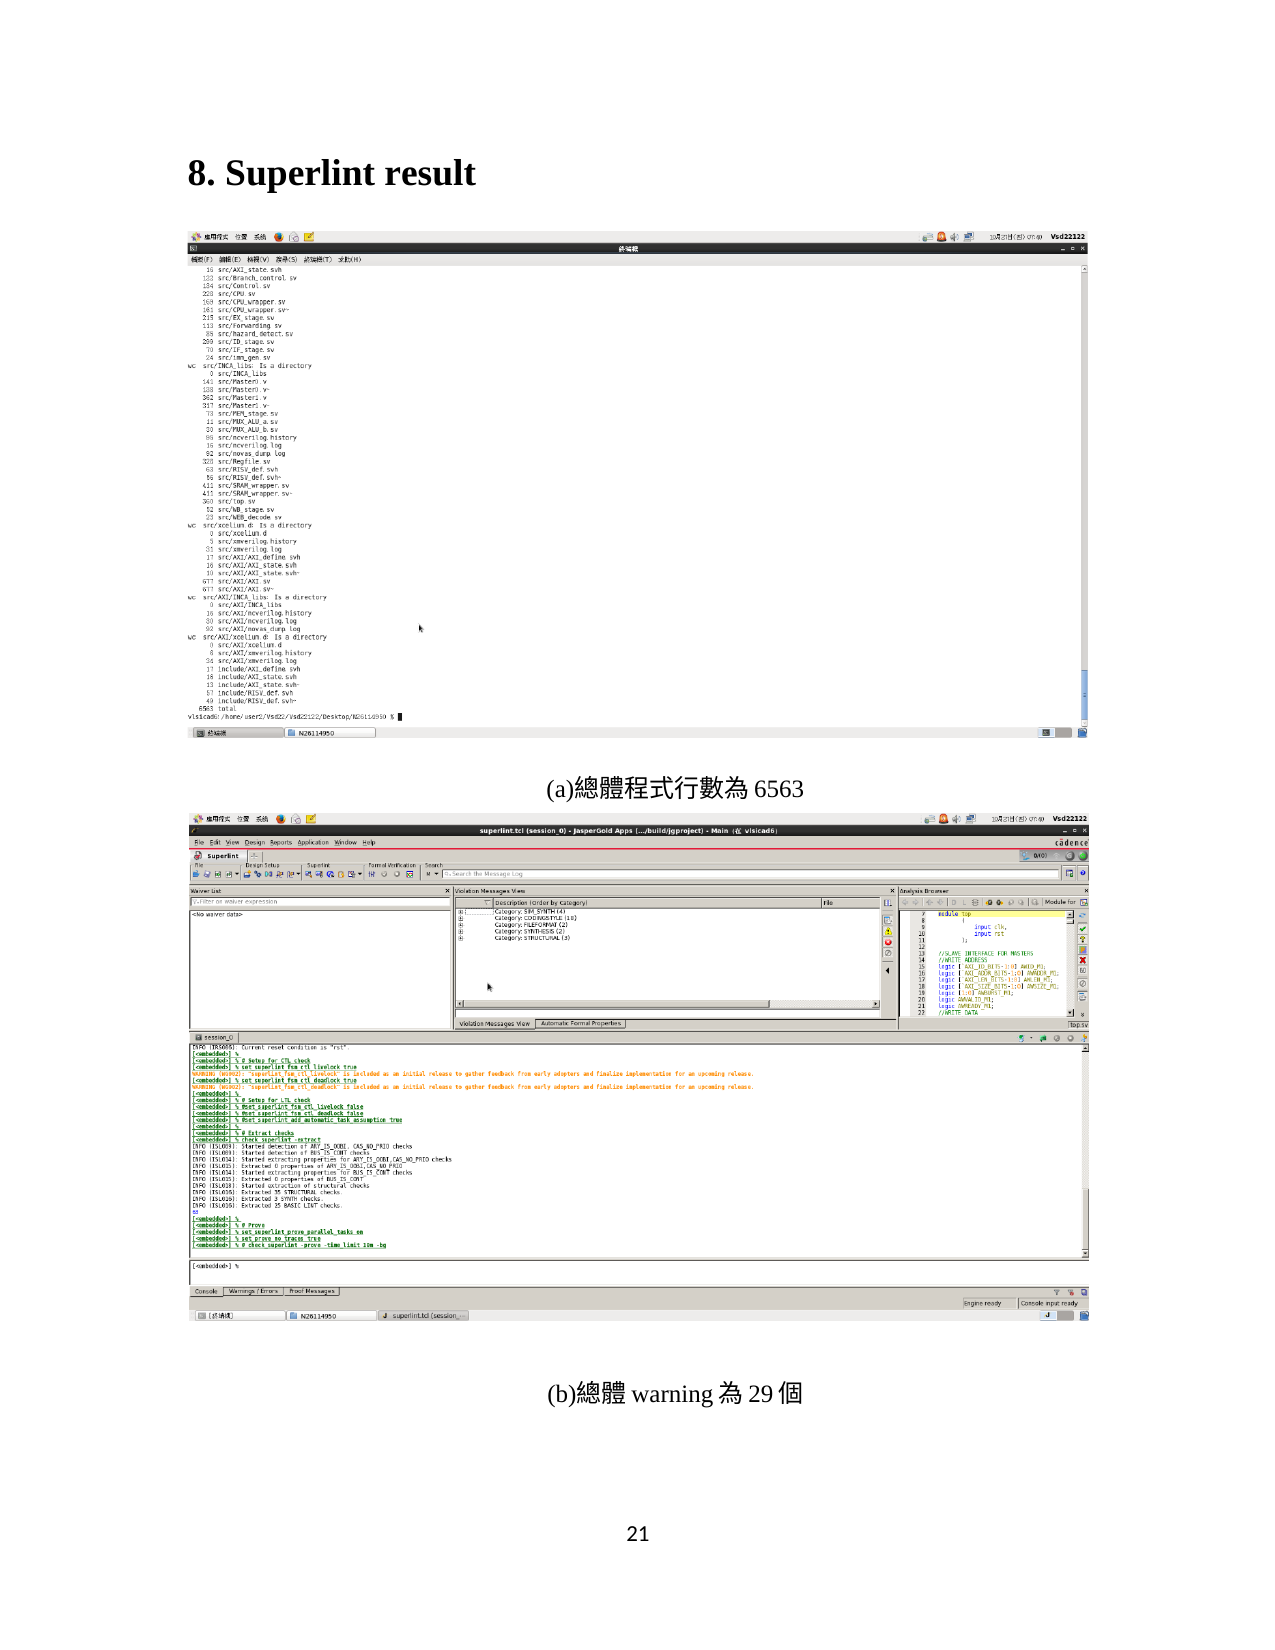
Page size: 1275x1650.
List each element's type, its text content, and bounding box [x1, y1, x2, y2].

picture [189, 813, 1089, 1321]
list Superlint result [187, 150, 1087, 193]
picture [187, 231, 1088, 738]
list (a)總體程式行數為6563 [262, 768, 1087, 804]
list (b)總體warning為29個 [262, 1321, 1087, 1409]
